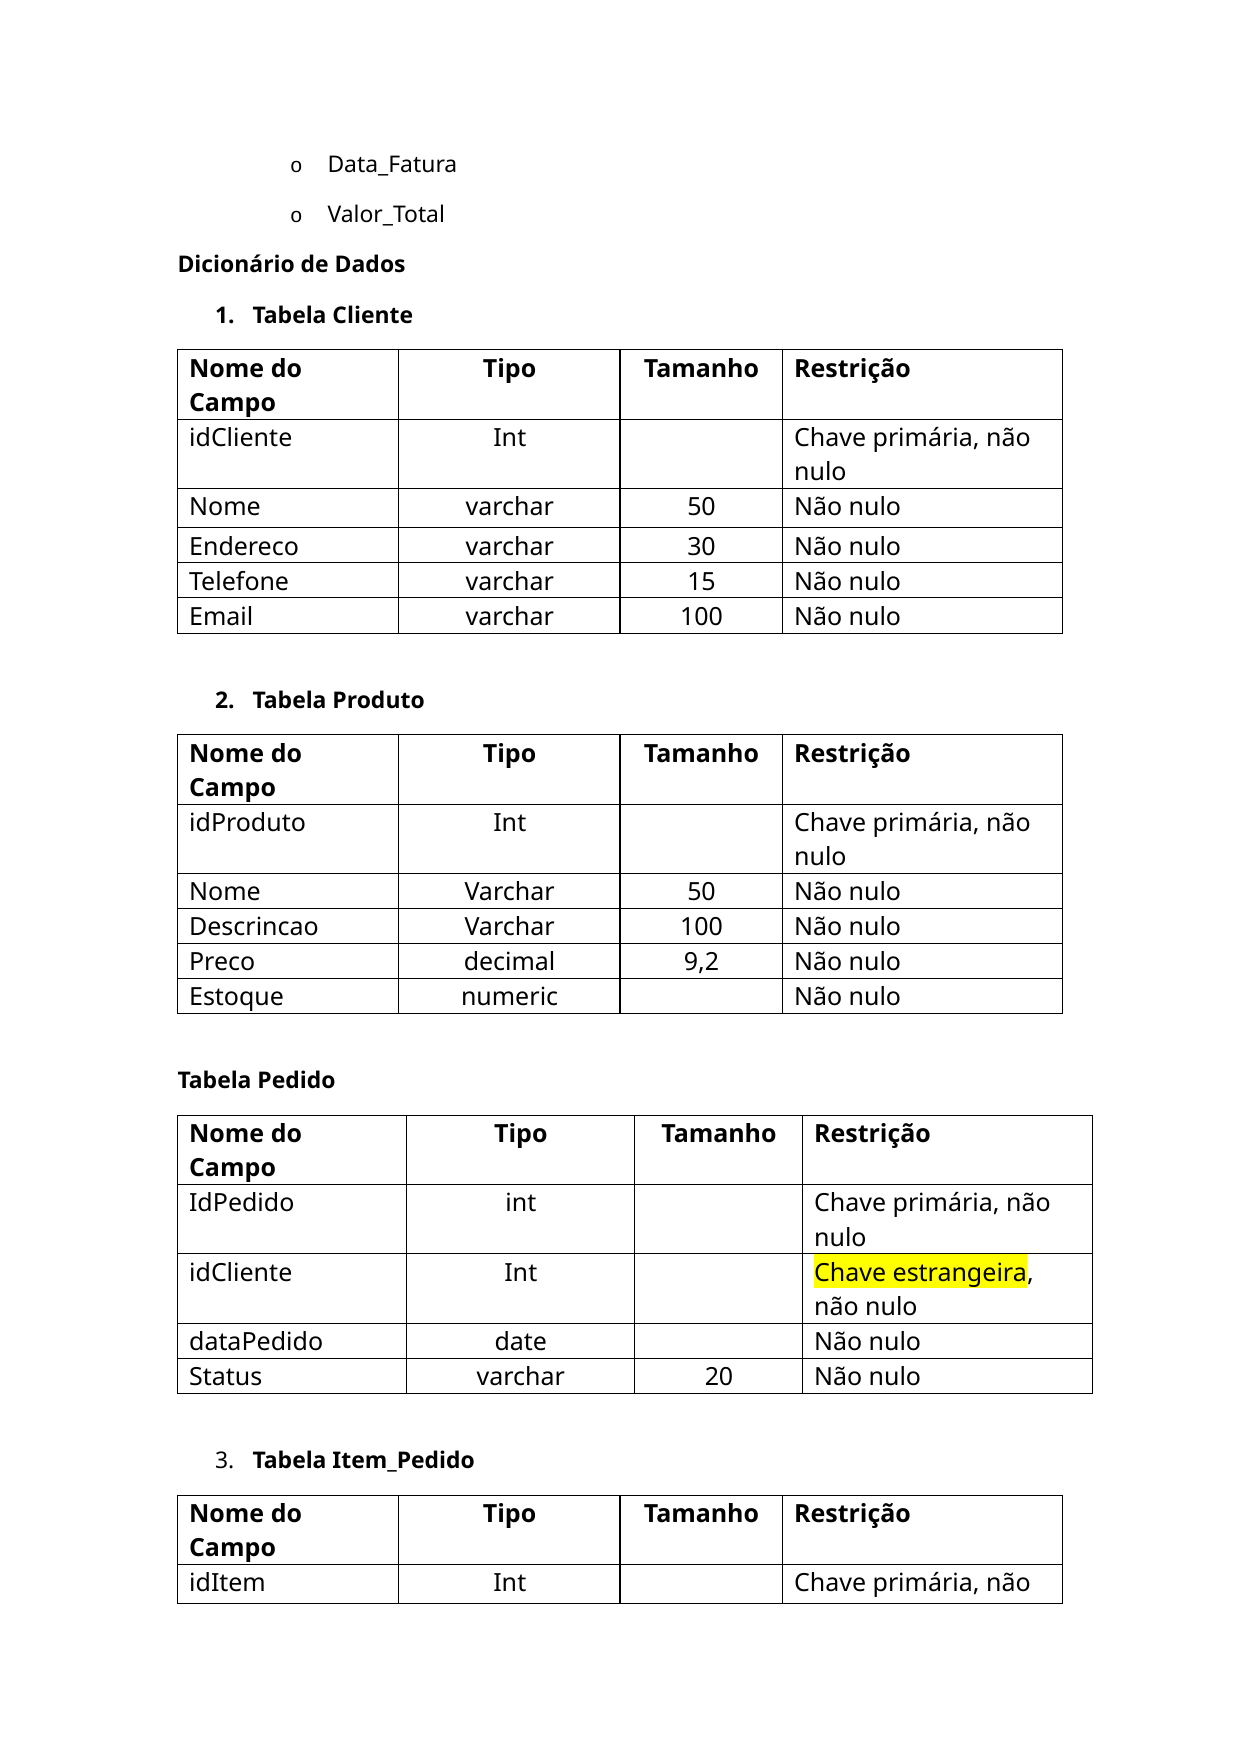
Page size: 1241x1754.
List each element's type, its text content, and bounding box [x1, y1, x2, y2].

table_cell varchar [399, 563, 619, 597]
table_cell 9,2 [621, 944, 782, 978]
table_header Tipo [399, 1496, 619, 1564]
table_cell 50 [621, 489, 782, 527]
table_cell Preco [178, 944, 398, 978]
table_cell Int [407, 1254, 634, 1322]
text Tabela Pedido [177, 1064, 1063, 1096]
table_header Tamanho [621, 1496, 782, 1564]
table_header Nome do Campo [178, 350, 398, 418]
table_header Restrição [783, 1496, 1062, 1564]
table_cell int [407, 1185, 634, 1253]
table_cell Descrincao [178, 909, 398, 943]
table_cell 30 [621, 528, 782, 562]
table_header Nome do Campo [178, 1496, 398, 1564]
table_cell idProduto [178, 805, 398, 873]
table_cell Não nulo [783, 979, 1062, 1013]
table_cell Telefone [178, 563, 398, 597]
list Tabela Cliente [215, 299, 1063, 330]
table_cell 50 [621, 874, 782, 908]
table_cell [635, 1324, 802, 1357]
table_cell Status [178, 1359, 406, 1393]
table_cell decimal [399, 944, 619, 978]
list Tabela Item_Pedido [215, 1444, 1063, 1475]
table_cell date [407, 1324, 634, 1357]
table_header Tipo [399, 350, 619, 418]
table_cell varchar [399, 528, 619, 562]
table_header Tamanho [621, 735, 782, 803]
table_cell Não nulo [783, 563, 1062, 597]
table_cell Chave primária, não nulo [783, 420, 1062, 488]
table_header Tamanho [635, 1116, 802, 1184]
table_cell [621, 979, 782, 1013]
table_cell Int [399, 420, 619, 488]
table_cell [621, 420, 782, 488]
table_cell Nome [178, 489, 398, 527]
table_cell 20 [635, 1359, 802, 1393]
table_cell numeric [399, 979, 619, 1013]
table_cell [635, 1185, 802, 1253]
table_cell Não nulo [803, 1359, 1092, 1393]
table_cell varchar [399, 489, 619, 527]
table_cell Estoque [178, 979, 398, 1013]
table_header Restrição [783, 350, 1062, 418]
table_cell Endereco [178, 528, 398, 562]
table_cell idCliente [178, 420, 398, 488]
table_cell Não nulo [783, 528, 1062, 562]
table_cell Não nulo [783, 489, 1062, 527]
table_cell varchar [399, 598, 619, 632]
table_cell [635, 1254, 802, 1322]
table_cell Não nulo [783, 909, 1062, 943]
table_cell Não nulo [783, 598, 1062, 632]
table_cell idCliente [178, 1254, 406, 1322]
table_header Nome do Campo [178, 1116, 406, 1184]
table_cell dataPedido [178, 1324, 406, 1357]
table_cell Varchar [399, 874, 619, 908]
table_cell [783, 1565, 1062, 1603]
table_cell 15 [621, 563, 782, 597]
table_cell Email [178, 598, 398, 632]
table_header Tipo [407, 1116, 634, 1184]
table_cell Int [399, 1565, 619, 1603]
table_cell varchar [407, 1359, 634, 1393]
table_cell Chave primária, não nulo [783, 805, 1062, 873]
table_cell [621, 805, 782, 873]
table_cell 100 [621, 909, 782, 943]
table_cell 100 [621, 598, 782, 632]
list Data_Fatura [290, 148, 1063, 179]
table_cell Nome [178, 874, 398, 908]
table_cell Não nulo [803, 1324, 1092, 1357]
list Valor_Total [290, 198, 1063, 229]
table_header Tipo [399, 735, 619, 803]
table_header Restrição [803, 1116, 1092, 1184]
table_cell Varchar [399, 909, 619, 943]
table_cell idItem [178, 1565, 398, 1603]
table_cell Chave primária, não nulo [803, 1185, 1092, 1253]
table_cell Int [399, 805, 619, 873]
table_header Restrição [783, 735, 1062, 803]
table_cell Chave estrangeira, não nulo [803, 1254, 1092, 1322]
table_cell IdPedido [178, 1185, 406, 1253]
table_header Nome do Campo [178, 735, 398, 803]
table_header Tamanho [621, 350, 782, 418]
table_cell [621, 1565, 782, 1603]
table_cell Não nulo [783, 944, 1062, 978]
list Tabela Produto [215, 684, 1063, 715]
table_cell Não nulo [783, 874, 1062, 908]
text Dicionário de Dados [177, 248, 1063, 280]
